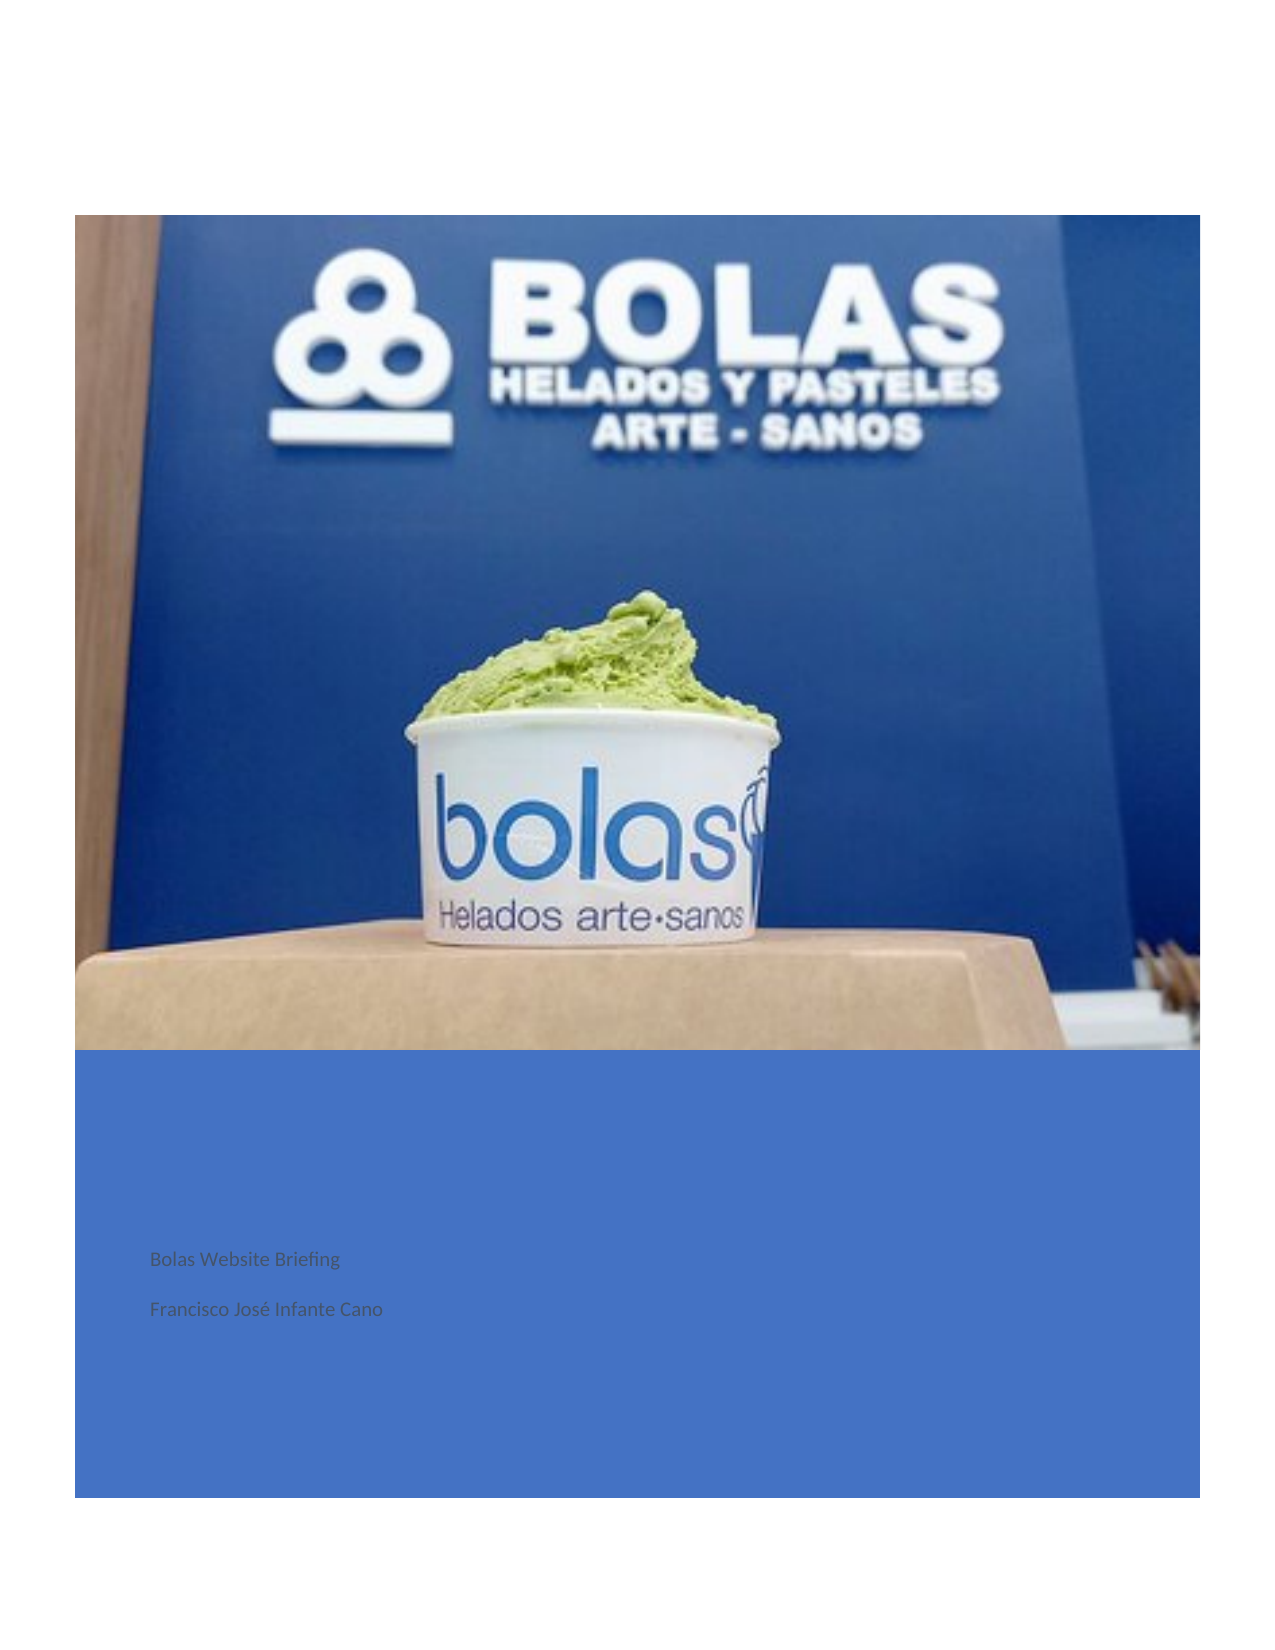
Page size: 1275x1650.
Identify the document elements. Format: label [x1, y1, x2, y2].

picture [75, 215, 1200, 1050]
